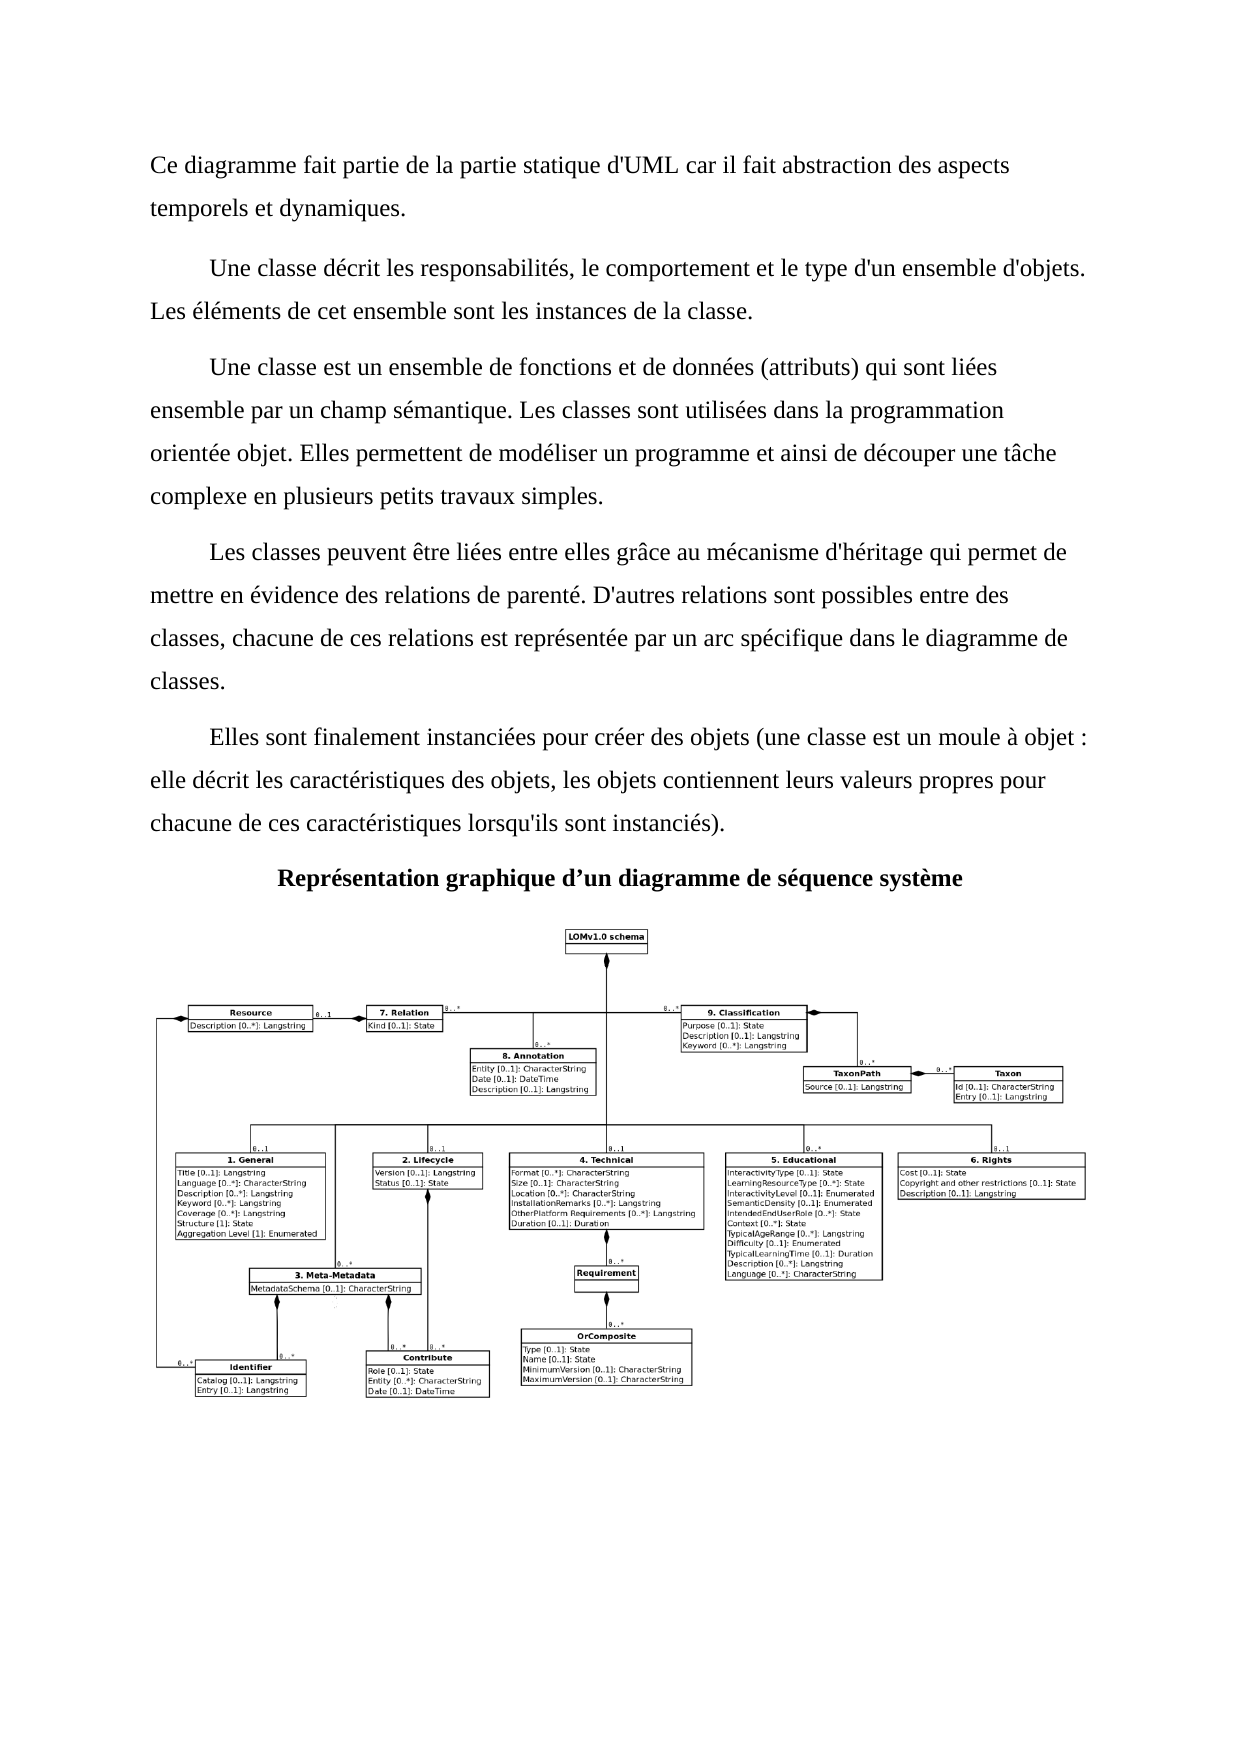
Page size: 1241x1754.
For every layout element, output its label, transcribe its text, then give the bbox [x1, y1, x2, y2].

text Une classe décrit les responsabilités, le comportement et le type d'un ensemble d'objets. Les éléments de cet ensemble sont les instances de la classe. [150, 253, 1090, 325]
text Les classes peuvent être liées entre elles grâce au mécanisme d'héritage qui permet de mettre en évidence des relations de parenté. D'autres relations sont possibles entre des classes, chacune de ces relations est représentée par un arc spécifique dans le diagramme de classes. [150, 537, 1090, 695]
text Représentation graphique d’un diagramme de séquence système [150, 863, 1090, 892]
text Elles sont finalement instanciées pour créer des objets (une classe est un moule à objet : elle décrit les caractéristiques des objets, les objets contiennent leurs valeurs propres pour chacune de ces caractéristiques lorsqu'ils sont instanciés). [150, 722, 1090, 837]
picture [150, 923, 1091, 1403]
text Une classe est un ensemble de fonctions et de données (attributs) qui sont liées ensemble par un champ sémantique. Les classes sont utilisées dans la programmation orientée objet. Elles permettent de modéliser un programme et ainsi de découper une tâche complexe en plusieurs petits travaux simples. [150, 352, 1090, 510]
